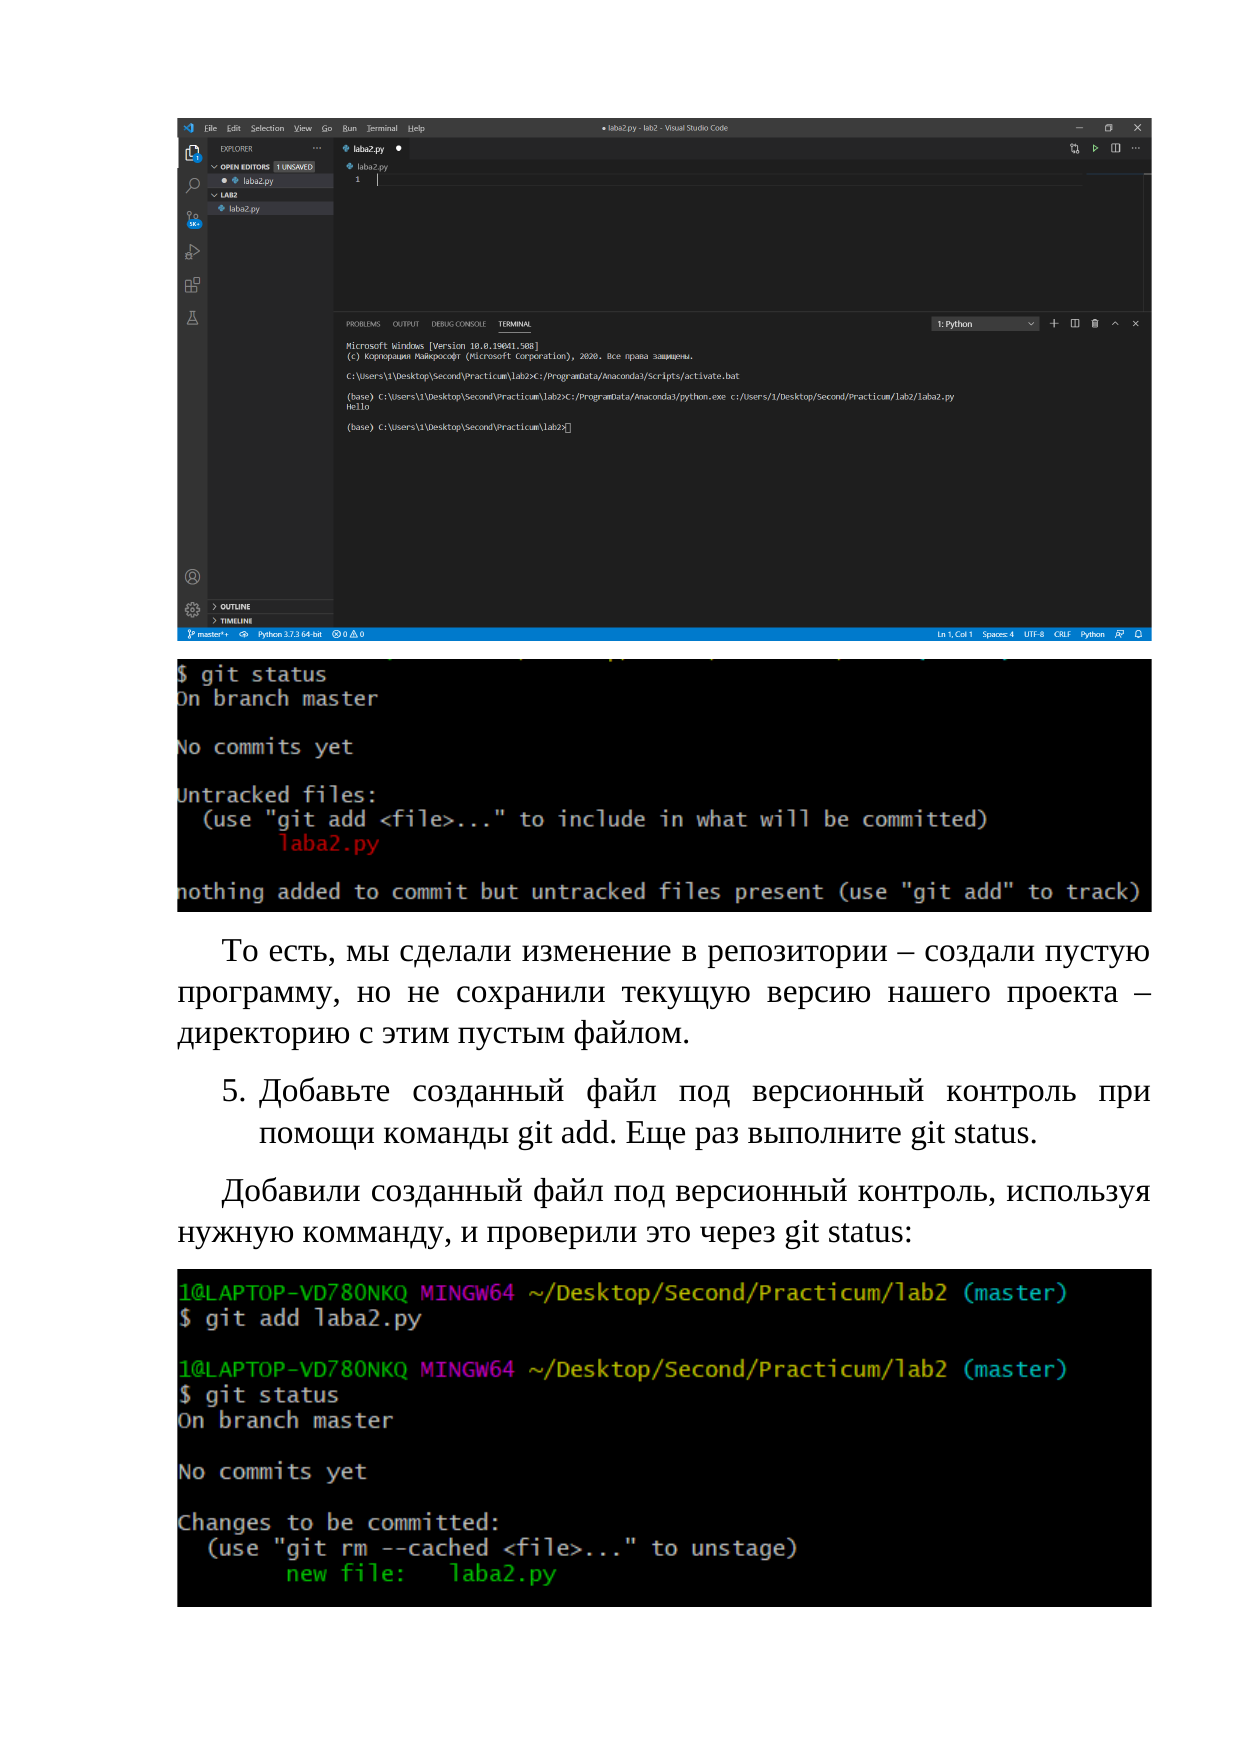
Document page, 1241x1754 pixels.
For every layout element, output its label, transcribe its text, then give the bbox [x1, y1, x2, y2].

picture [177, 1269, 1152, 1607]
text То есть, мы сделали изменение в репозитории – создали пустую программу, но не сохранили текущую версию нашего проекта – директорию с этим пустым файлом. [177, 930, 1152, 1051]
picture [177, 659, 1152, 912]
text Добавили созданный файл под версионный контроль, используя нужную комманду, и проверили это через git status: [177, 1170, 1152, 1250]
list Добавьте созданный файл под версионный контроль при помощи команды git add. Еще раз выполните git status. [221, 1071, 1152, 1150]
picture [177, 118, 1152, 641]
